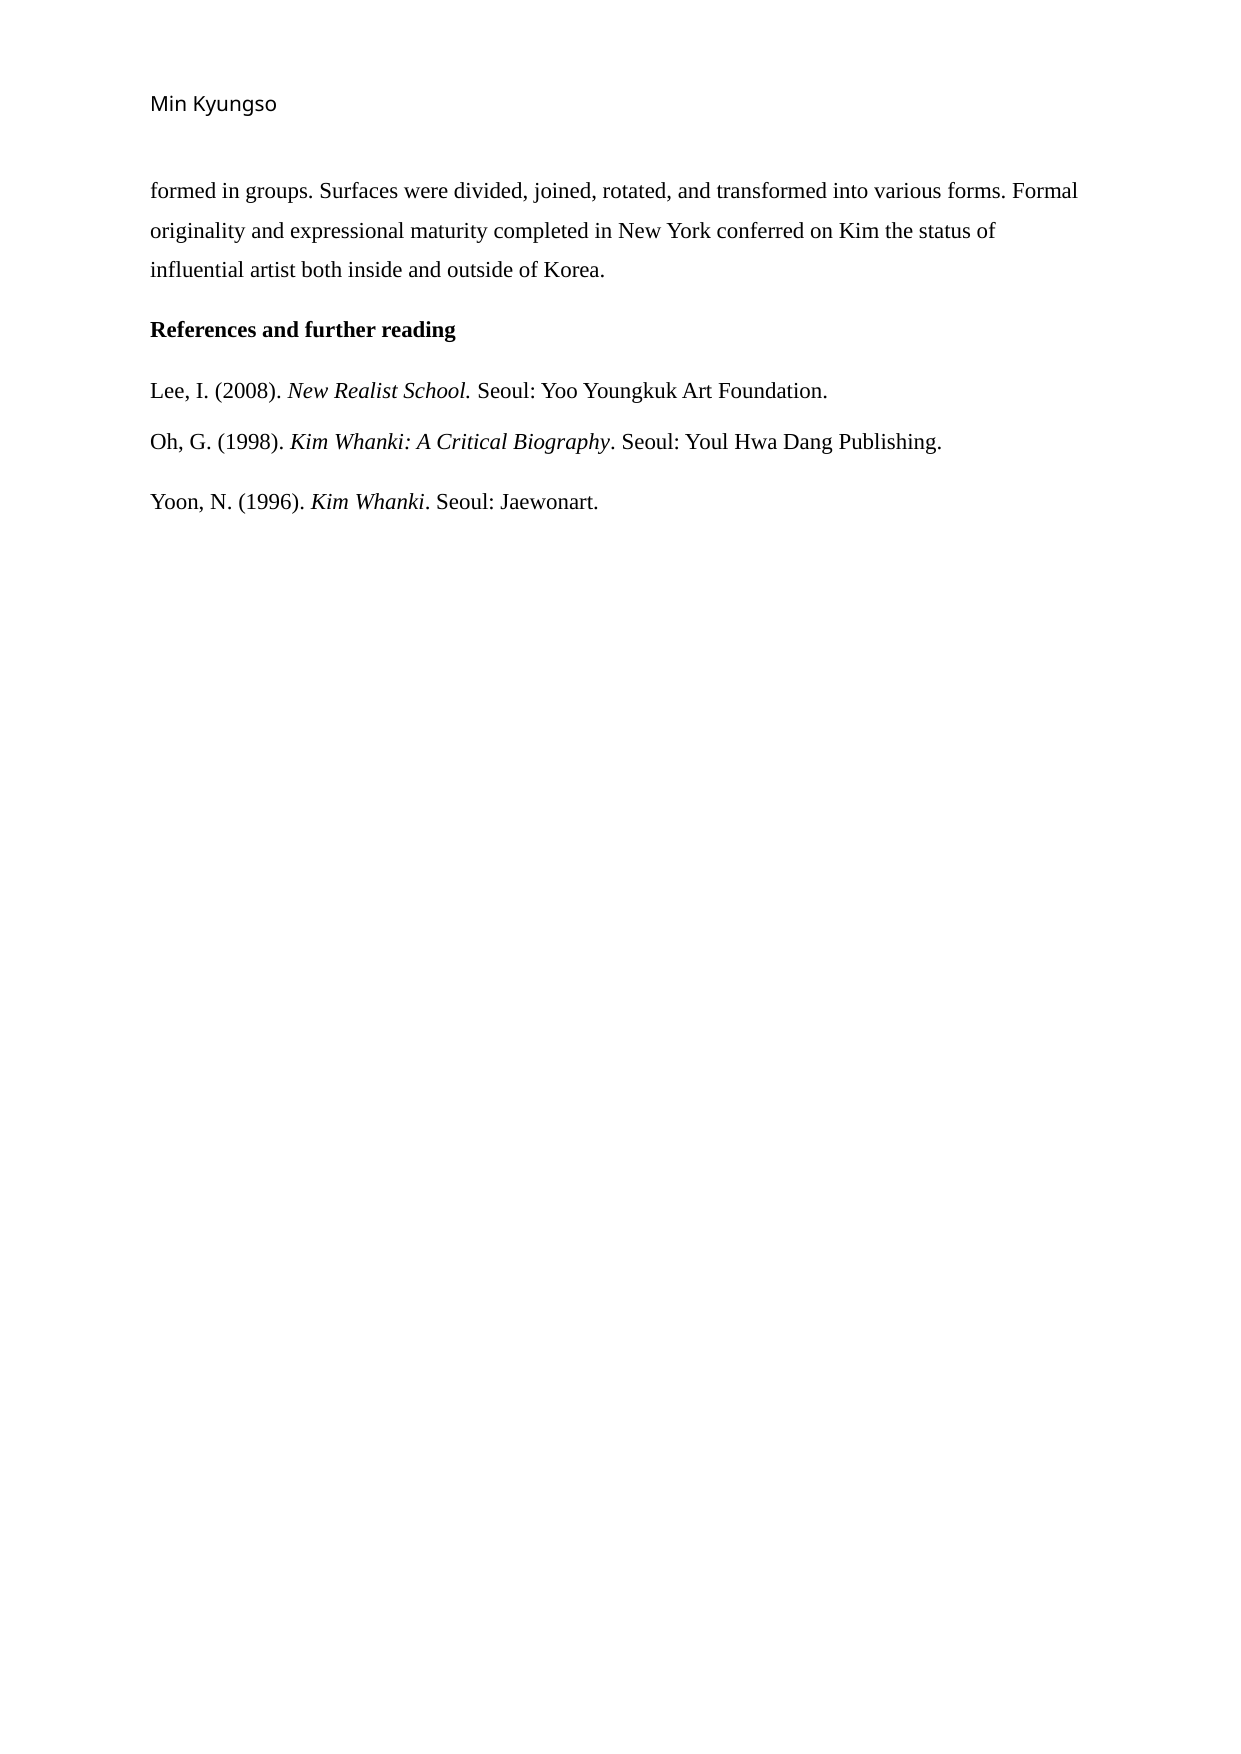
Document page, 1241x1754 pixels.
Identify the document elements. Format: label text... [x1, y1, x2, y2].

text References and further reading [150, 316, 1090, 343]
text Oh, G. (1998). Kim Whanki: A Critical Biography. Seoul: Youl Hwa Dang Publishing. [150, 428, 1090, 454]
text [150, 177, 1090, 282]
text Yoon, N. (1996). Kim Whanki. Seoul: Jaewonart. [150, 488, 1090, 514]
text Lee, I. (2008). New Realist School. Seoul: Yoo Youngkuk Art Foundation. [150, 377, 1090, 403]
